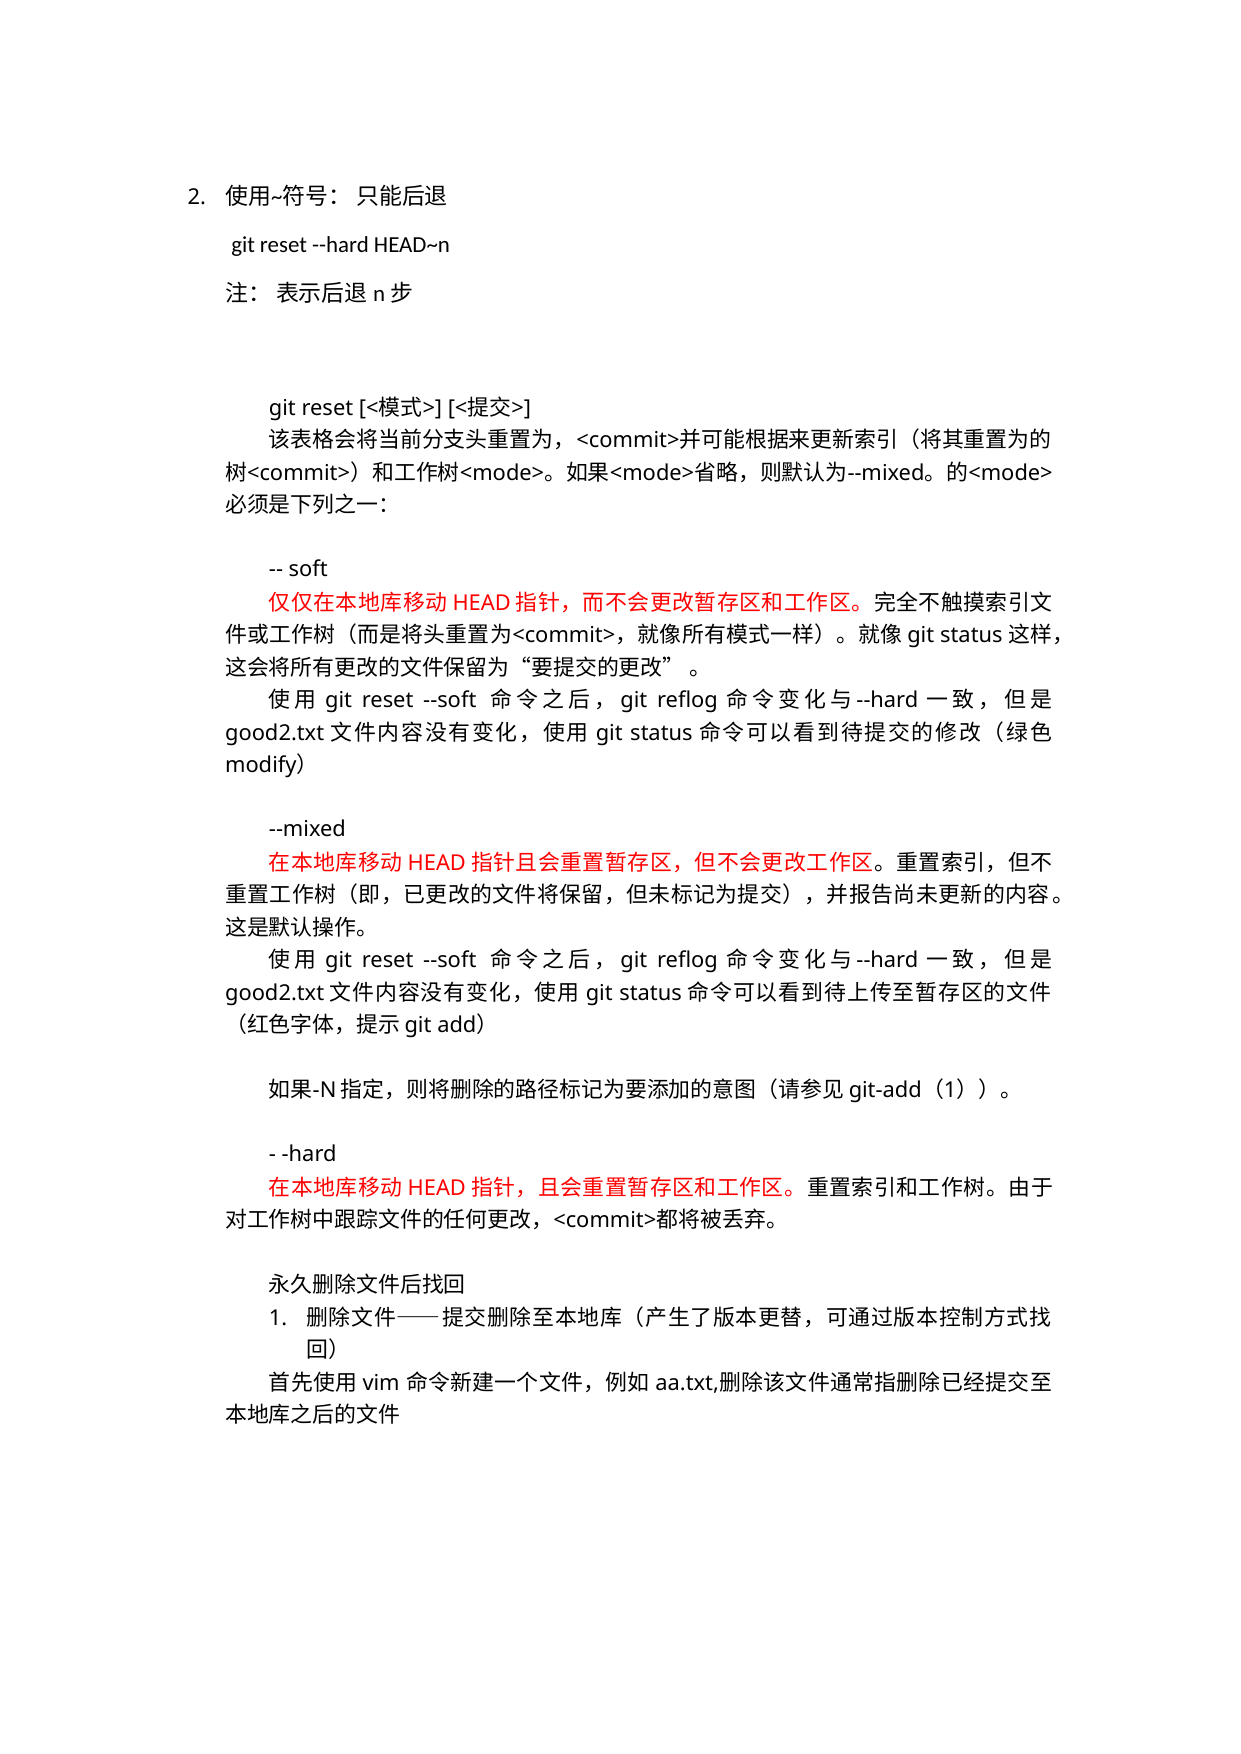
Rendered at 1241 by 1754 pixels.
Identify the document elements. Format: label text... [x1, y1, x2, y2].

list 删除文件——提交删除至本地库（产生了版本更替，可通过版本控制方式找回） [269, 1299, 1053, 1364]
list 使用git reset --soft 命令之后，git reflog命令变化与--hard一致，但是good2.txt文件内容没有变化，使用git status命令可以看到待提交的修改（绿色modify） [225, 682, 1053, 779]
list git reset [<模式>] [<提交>] [225, 389, 1053, 422]
list 仅仅在本地库移动HEAD指针，而不会更改暂存区和工作区。完全不触摸索引文件或工作树（而是将头重置为<commit>，就像所有模式一样）。就像git status 这样，这会将所有更改的文件保留为“要提交的更改” 。 [225, 584, 1053, 682]
list 使用git reset --soft 命令之后，git reflog命令变化与--hard一致，但是good2.txt文件内容没有变化，使用git status命令可以看到待上传至暂存区的文件（红色字体，提示git add） [225, 942, 1053, 1039]
list 在本地库移动HEAD指针且会重置暂存区，但不会更改工作区。重置索引，但不重置工作树（即，已更改的文件将保留，但未标记为提交），并报告尚未更新的内容。这是默认操作。 [225, 844, 1053, 942]
list --mixed [225, 812, 1053, 844]
list 使用~符号： 只能后退 git reset --hard HEAD~n 注： 表示后退 n 步 [187, 162, 1053, 324]
list 如果-N指定，则将删除的路径标记为要添加的意图（请参见 git-add（1））。 [225, 1072, 1053, 1104]
list 在本地库移动HEAD指针，且会重置暂存区和工作区。重置索引和工作树。由于对工作树中跟踪文件的任何更改，<commit>都将被丢弃。 [225, 1169, 1053, 1234]
list - -hard [225, 1137, 1053, 1169]
list 首先使用vim 命令新建一个文件，例如aa.txt,删除该文件通常指删除已经提交至本地库之后的文件 [225, 1364, 1053, 1429]
list -- soft [225, 552, 1053, 584]
list 永久删除文件后找回 [225, 1267, 1053, 1299]
list 该表格会将当前分支头重置为，<commit>并可能根据来更新索引（将其重置为的树<commit>）和工作树<mode>。如果<mode>省略，则默认为--mixed。的<mode>必须是下列之一： [225, 422, 1053, 519]
